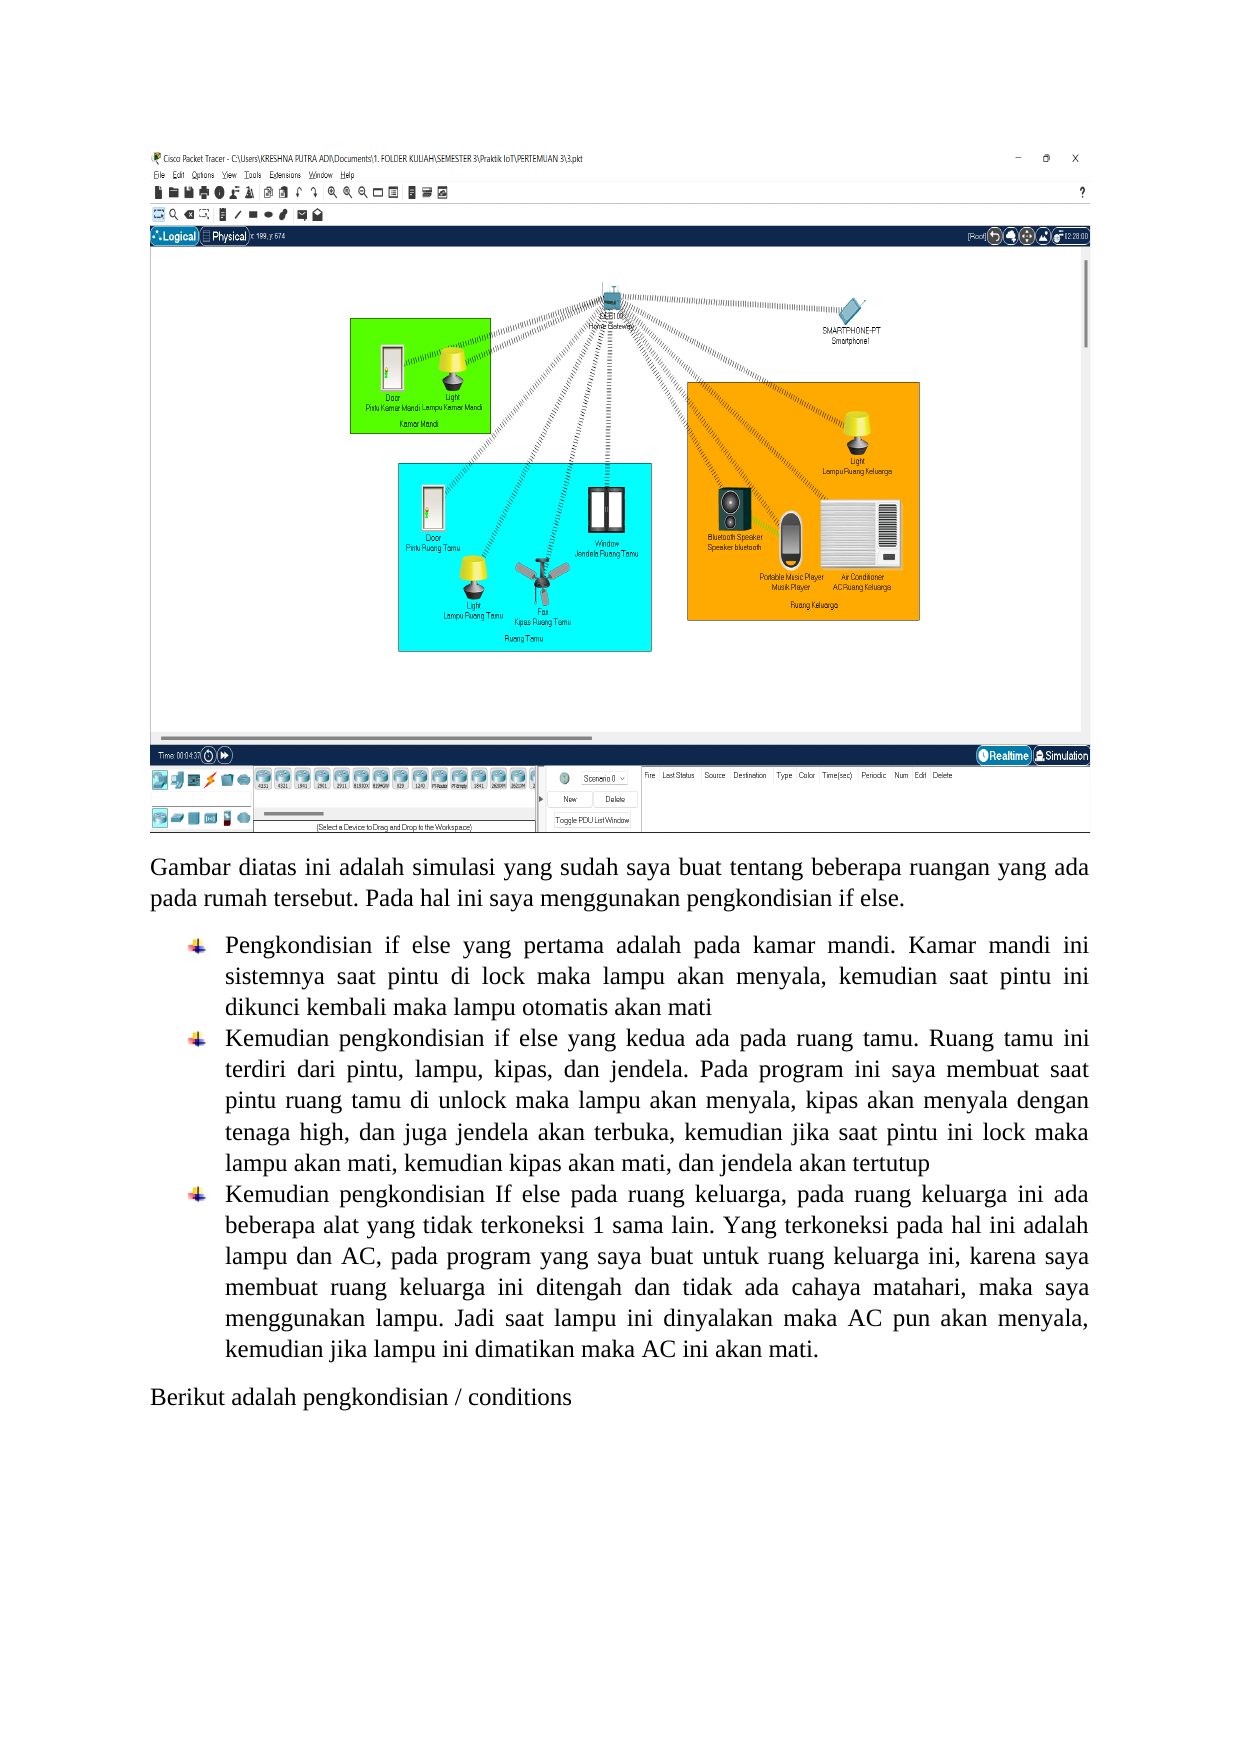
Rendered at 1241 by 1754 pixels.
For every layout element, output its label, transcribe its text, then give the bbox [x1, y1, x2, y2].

picture [150, 150, 1091, 833]
list Pengkondisian if else yang pertama adalah pada kamar mandi. Kamar mandi ini sistemnya saat pintu di lock maka lampu akan menyala, kemudian saat pintu ini dikunci kembali maka lampu otomatis akan mati [187, 930, 1090, 1021]
text Berikut adalah pengkondisian / conditions [150, 1382, 1090, 1410]
text Gambar diatas ini adalah simulasi yang sudah saya buat tentang beberapa ruangan yang ada pada rumah tersebut. Pada hal ini saya menggunakan pengkondisian if else. [150, 852, 1090, 911]
list Kemudian pengkondisian If else pada ruang keluarga, pada ruang keluarga ini ada beberapa alat yang tidak terkoneksi 1 sama lain. Yang terkoneksi pada hal ini adalah lampu dan AC, pada program yang saya buat untuk ruang keluarga ini, karena saya membuat ruang keluarga ini ditengah dan tidak ada cahaya matahari, maka saya menggunakan lampu. Jadi saat lampu ini dinyalakan maka AC pun akan menyala, kemudian jika lampu ini dimatikan maka AC ini akan mati. [187, 1179, 1090, 1363]
picture [188, 937, 206, 954]
picture [188, 1030, 206, 1047]
picture [188, 1185, 206, 1202]
list Kemudian pengkondisian if else yang kedua ada pada ruang tamu. Ruang tamu ini terdiri dari pintu, lampu, kipas, dan jendela. Pada program ini saya membuat saat pintu ruang tamu di unlock maka lampu akan menyala, kipas akan menyala dengan tenaga high, dan juga jendela akan terbuka, kemudian jika saat pintu ini lock maka lampu akan mati, kemudian kipas akan mati, dan jendela akan tertutup [187, 1023, 1090, 1176]
